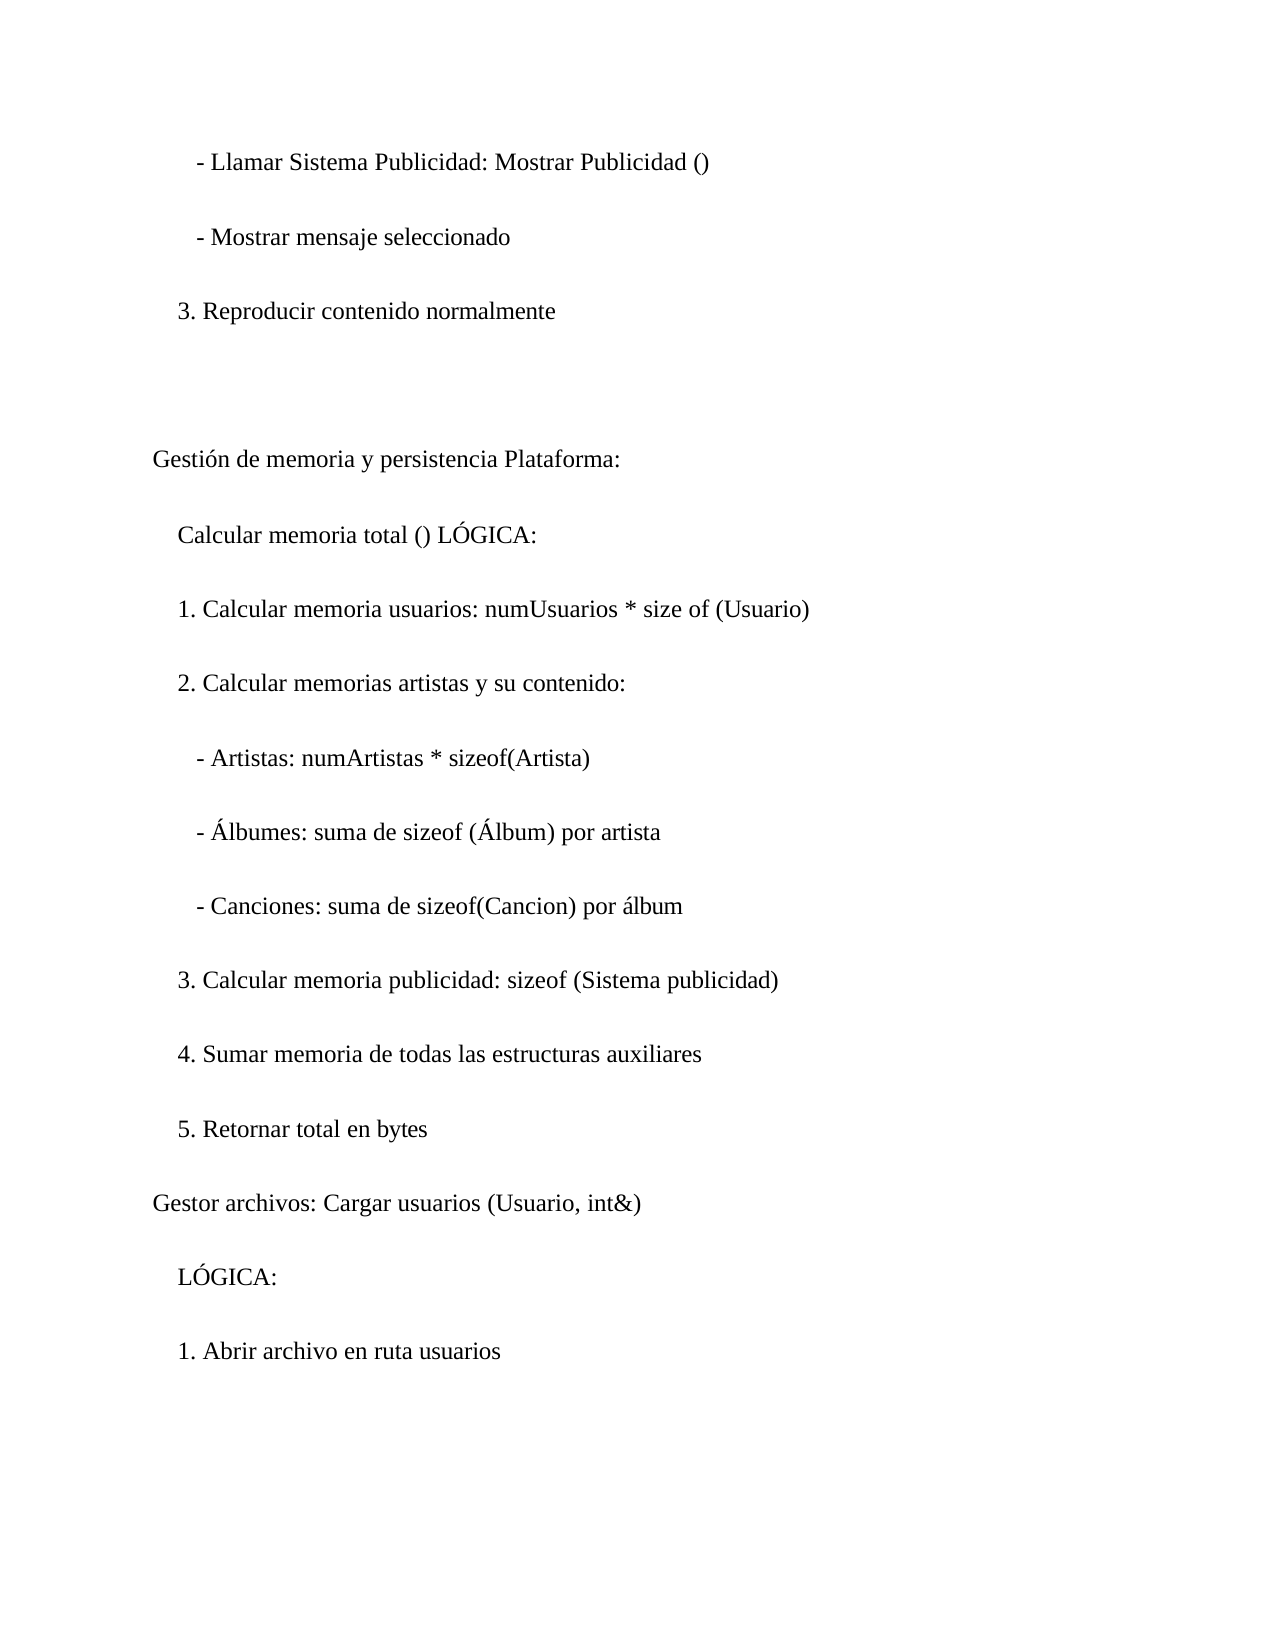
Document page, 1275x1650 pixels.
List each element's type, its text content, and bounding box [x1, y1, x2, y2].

list Calcular memoria publicidad: sizeof (Sistema publicidad) [177, 965, 1200, 994]
list Calcular memoria usuarios: numUsuarios * size of (Usuario) [177, 596, 1200, 623]
list Canciones: suma de sizeof(Cancion) por álbum [196, 891, 1200, 920]
list Mostrar mensaje seleccionado [196, 222, 1200, 250]
text Gestor archivos: Cargar usuarios (Usuario, int&) LÓGICA: [152, 1188, 727, 1291]
list Sumar memoria de todas las estructuras auxiliares [177, 1039, 1200, 1068]
list Retornar total en bytes [177, 1114, 1200, 1142]
list Álbumes: suma de sizeof (Álbum) por artista [196, 817, 1200, 846]
list Calcular memorias artistas y su contenido: [177, 668, 1200, 697]
list Artistas: numArtistas * sizeof(Artista) [196, 743, 1200, 772]
list Abrir archivo en ruta usuarios [177, 1336, 1200, 1365]
list Reproducir contenido normalmente [177, 296, 1200, 325]
text Gestión de memoria y persistencia Plataforma: Calcular memoria total () LÓGICA: [152, 444, 627, 549]
list Llamar Sistema Publicidad: Mostrar Publicidad () [196, 147, 1200, 176]
